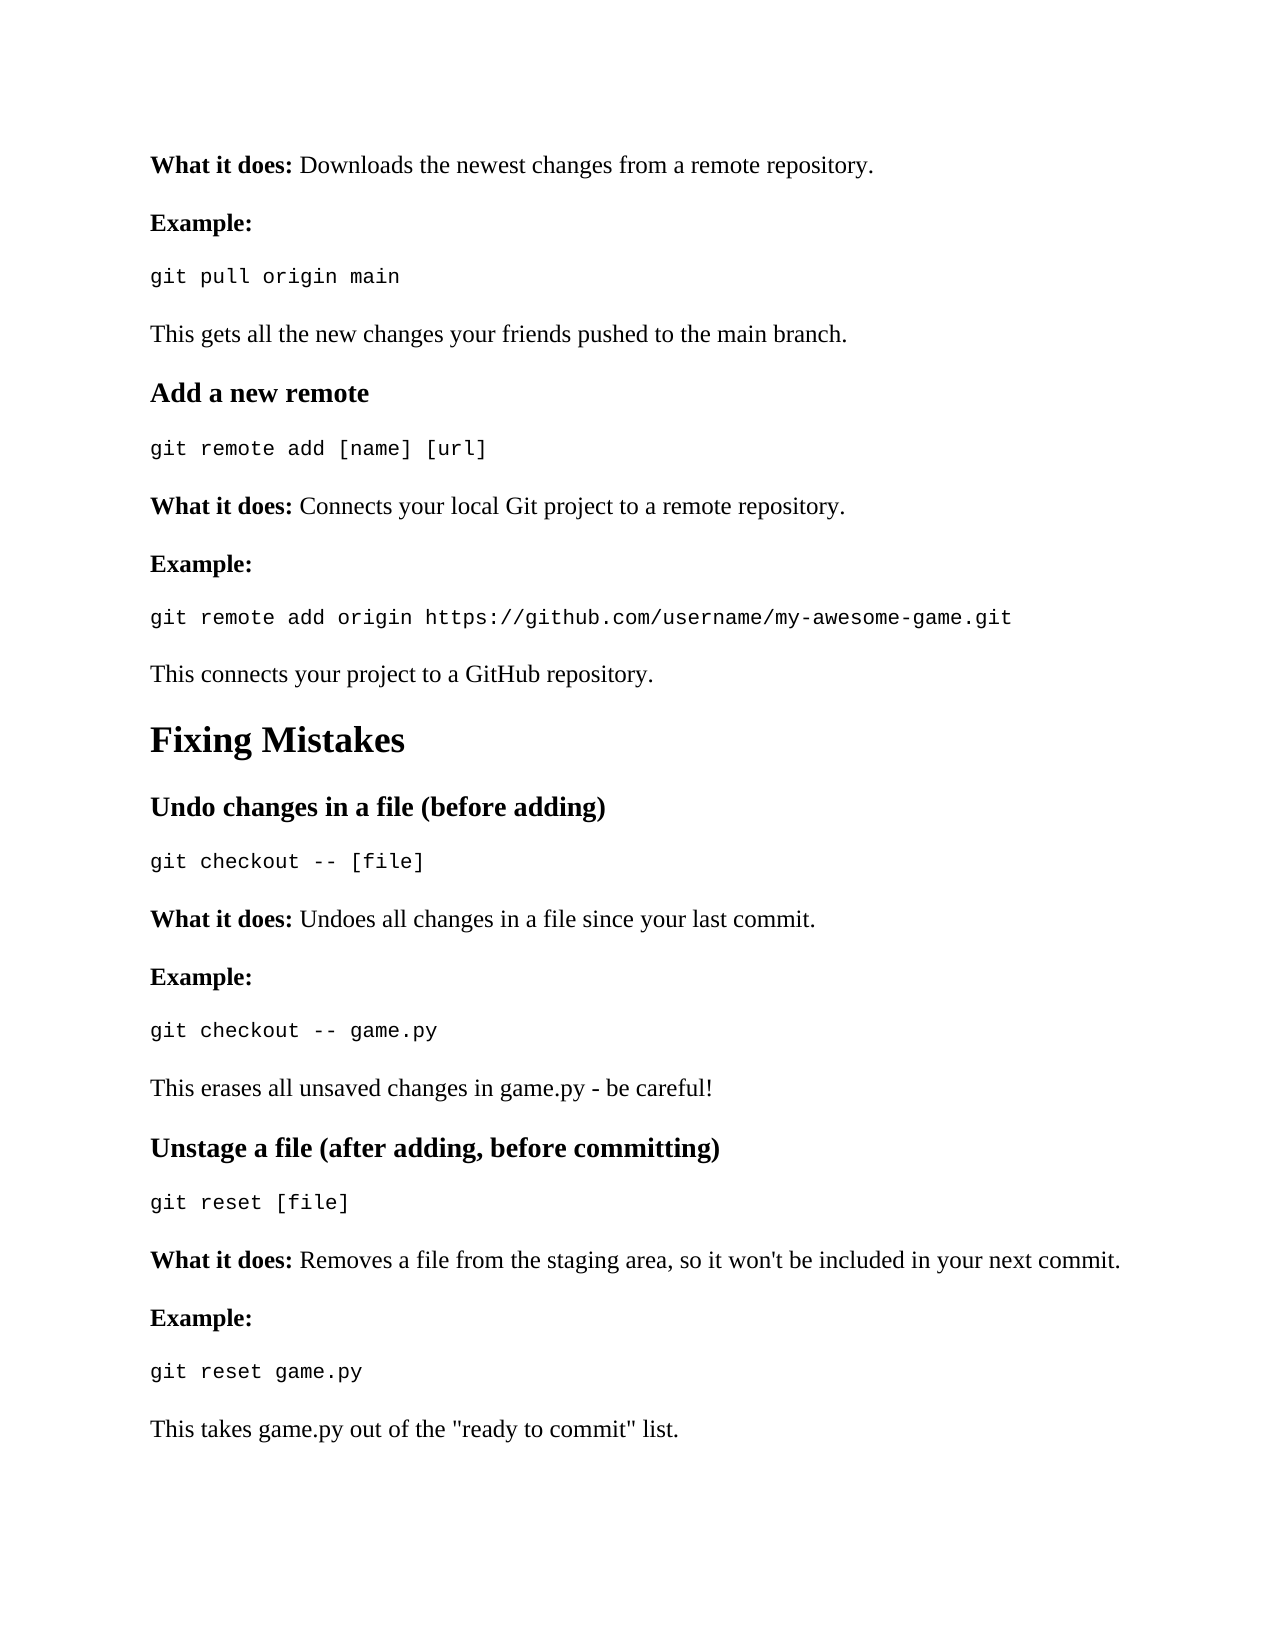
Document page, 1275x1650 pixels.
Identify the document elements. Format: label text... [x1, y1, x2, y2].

text Example: [150, 208, 1125, 237]
text What it does: Downloads the newest changes from a remote repository. [150, 150, 1125, 179]
text What it does: Removes a file from the staging area, so it won't be included in your next commit. [150, 1245, 1125, 1274]
text This connects your project to a GitHub repository. [150, 659, 1125, 688]
text git pull origin main [150, 266, 1125, 289]
text This erases all unsaved changes in game.py - be careful! [150, 1073, 1125, 1102]
text This gets all the new changes your friends pushed to the main branch. [150, 319, 1125, 347]
text Fixing Mistakes [150, 717, 1125, 761]
text Example: [150, 1303, 1125, 1332]
text Add a new remote [150, 377, 1125, 409]
text What it does: Undoes all changes in a file since your last commit. [150, 904, 1125, 933]
text This takes game.py out of the "ready to commit" list. [150, 1414, 1125, 1442]
text git reset game.py [150, 1361, 1125, 1384]
text git remote add [name] [url] [150, 438, 1125, 462]
text Example: [150, 549, 1125, 578]
text Undo changes in a file (before adding) [150, 790, 1125, 822]
text git reset [file] [150, 1192, 1125, 1216]
text git checkout -- [file] [150, 851, 1125, 875]
text git remote add origin https://github.com/username/my-awesome-game.git [150, 607, 1125, 630]
text Example: [150, 962, 1125, 991]
text Unstage a file (after adding, before committing) [150, 1131, 1125, 1163]
text git checkout -- game.py [150, 1020, 1125, 1044]
text What it does: Connects your local Git project to a remote repository. [150, 491, 1125, 520]
